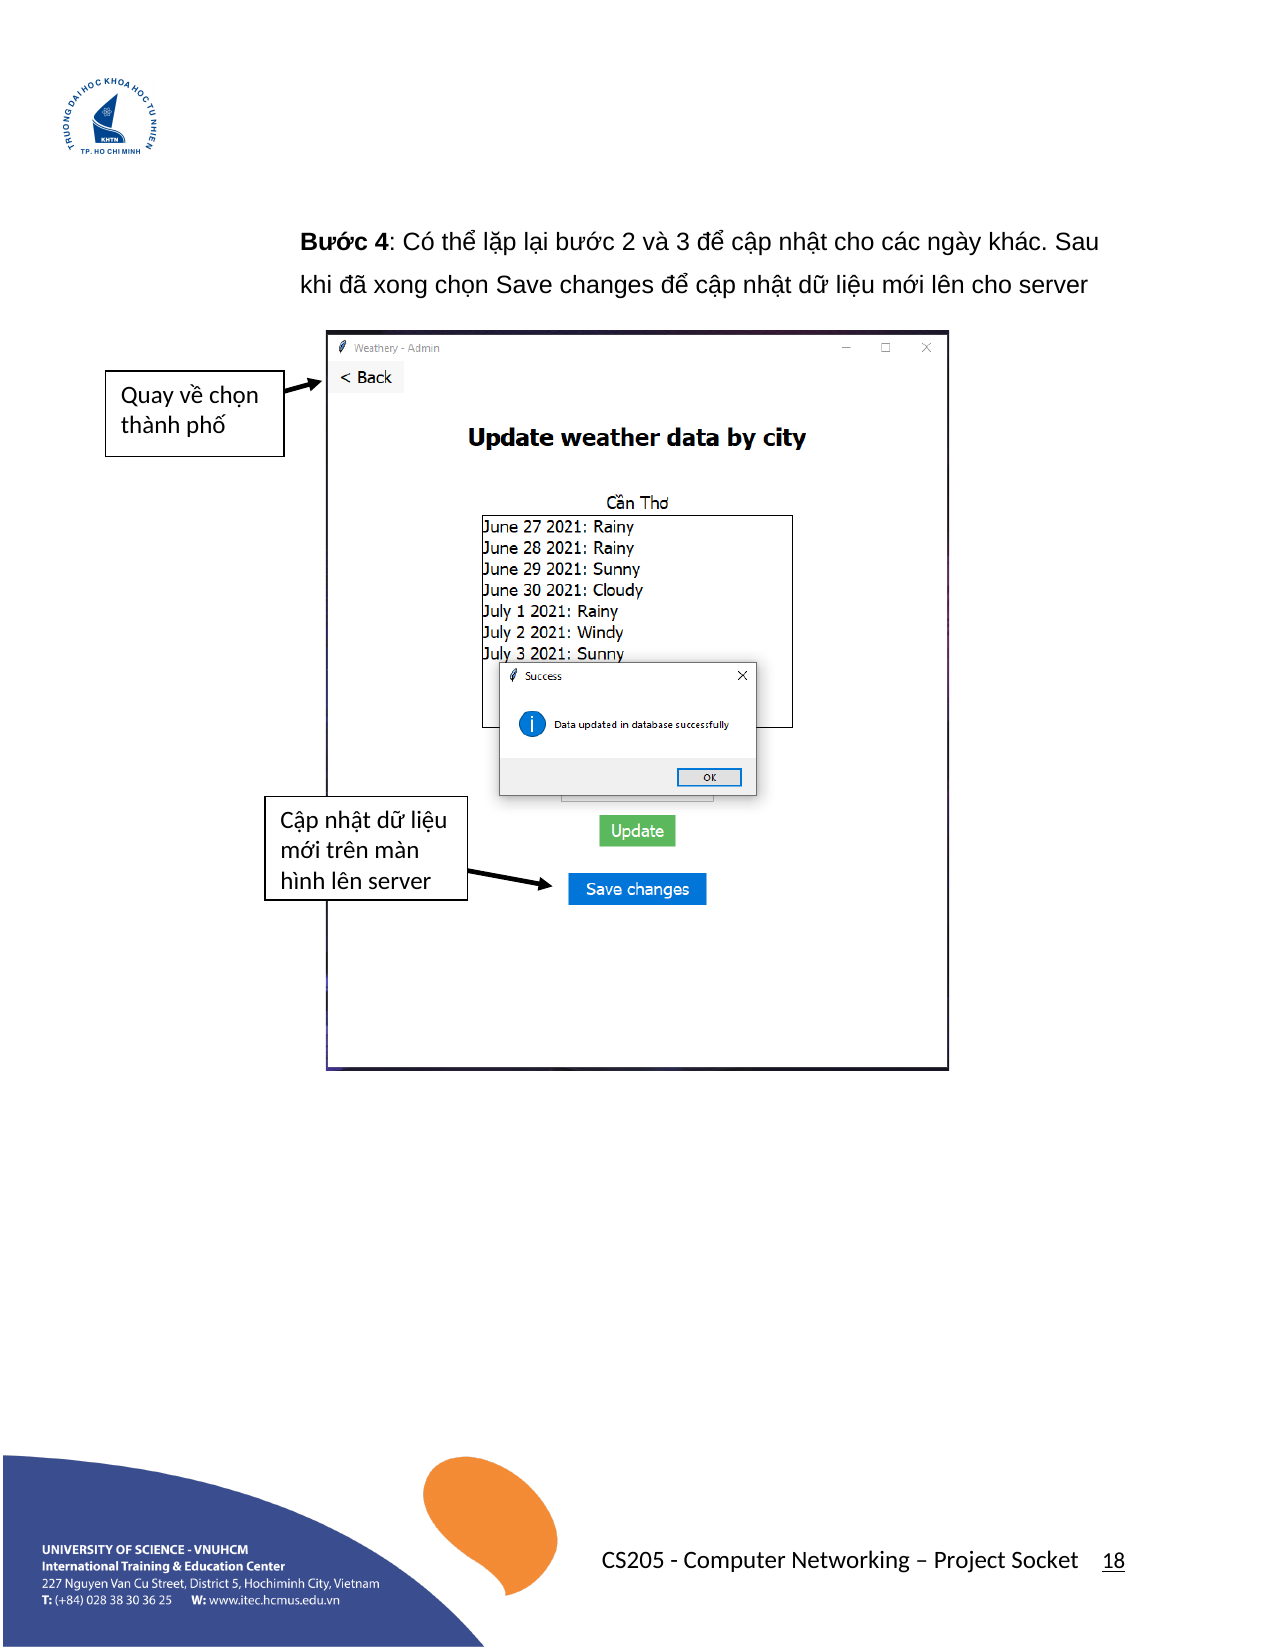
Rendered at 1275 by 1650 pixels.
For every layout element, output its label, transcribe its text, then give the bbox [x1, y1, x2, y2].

picture [3, 1446, 618, 1647]
picture [325, 330, 950, 1071]
picture [61, 78, 157, 154]
list Bước 4: Có thể lặp lại bước 2 và 3 để cập nhật cho các ngày khác. Sau khi đã xong chọn Save changes để cập nhật dữ liệu mới lên cho server [300, 227, 1125, 299]
